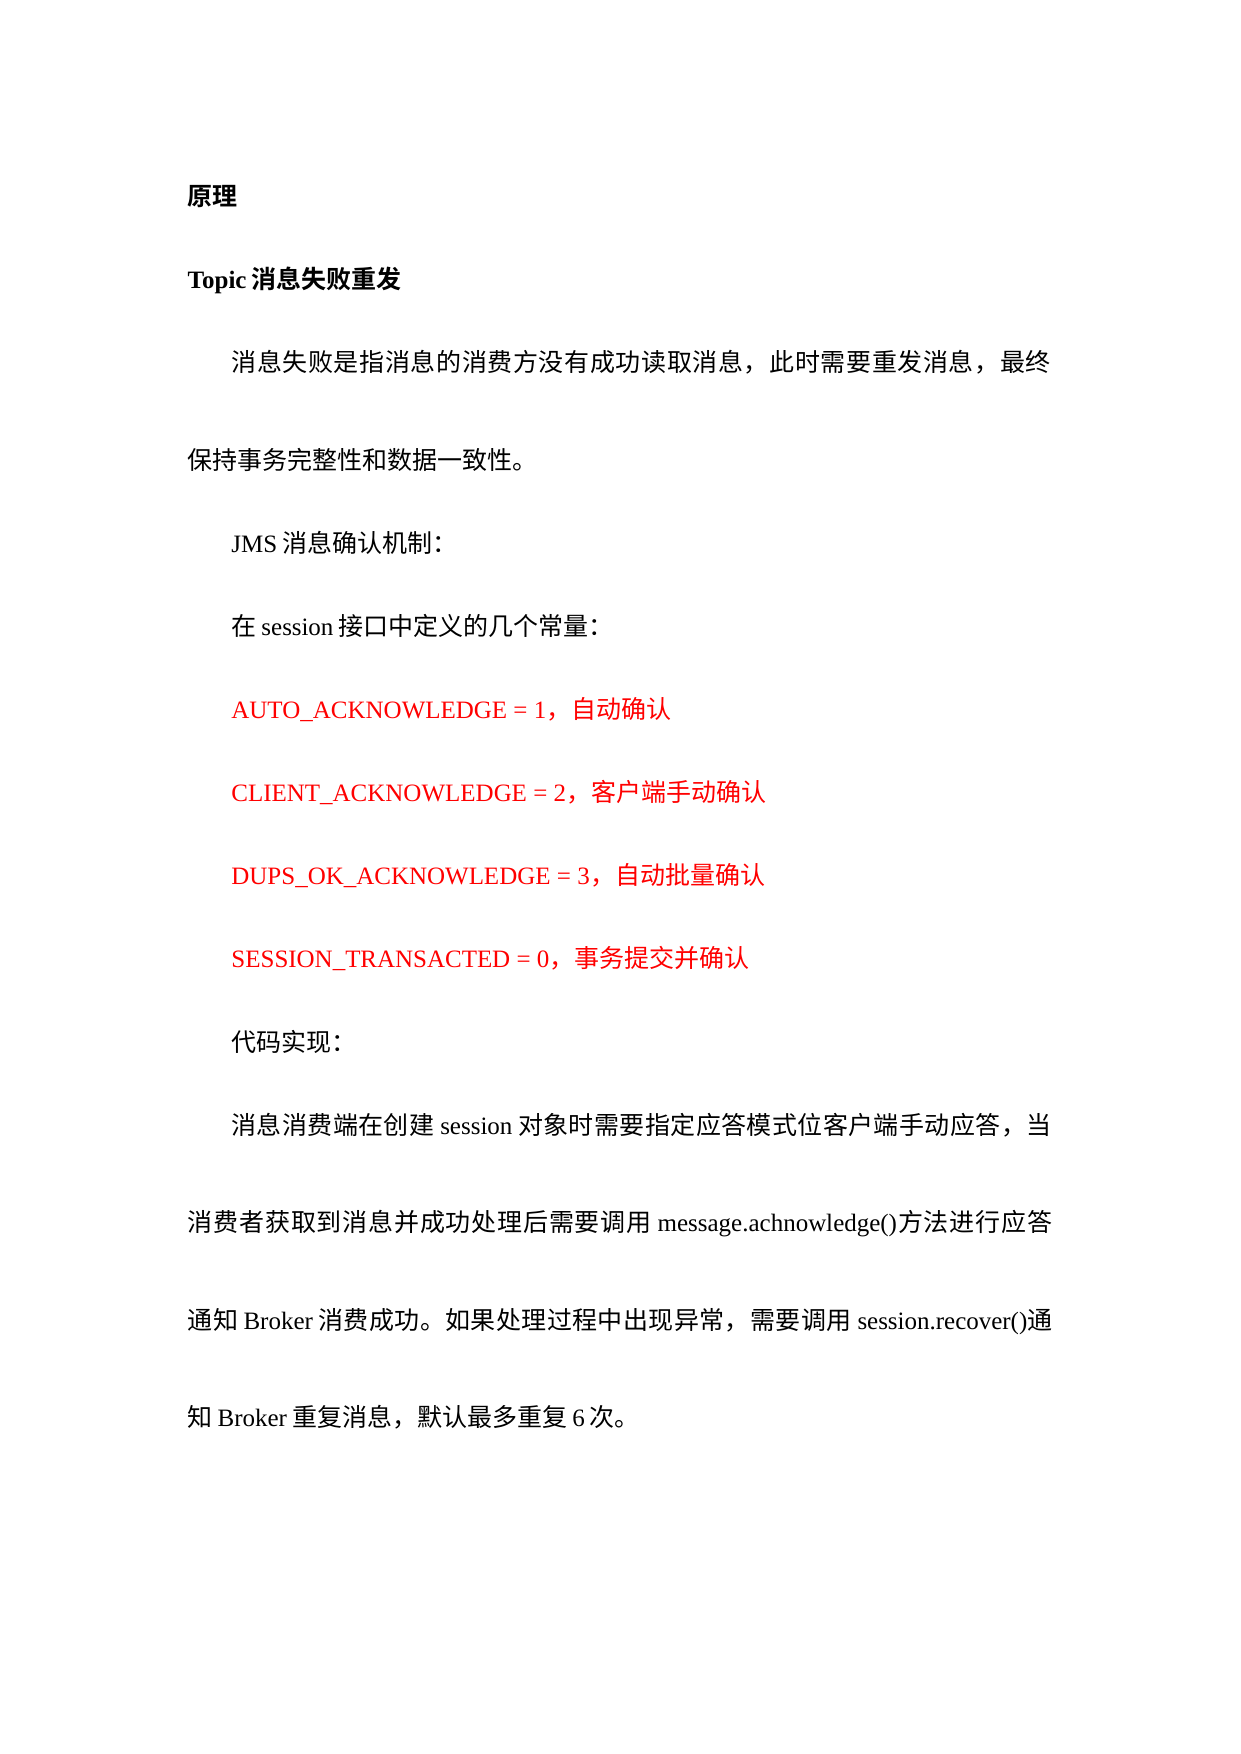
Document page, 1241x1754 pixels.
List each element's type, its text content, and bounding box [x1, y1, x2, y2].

subtitle 原理 [187, 162, 1053, 227]
text 代码实现： [187, 1008, 1053, 1073]
text SESSION_TRANSACTED = 0，事务提交并确认 [187, 924, 1053, 989]
text 消息消费端在创建session对象时需要指定应答模式位客户端手动应答，当消费者获取到消息并成功处理后需要调用message.achnowledge()方法进行应答，通知Broker消费成功。如果处理过程中出现异常，需要调用session.recover()通知Broker重复消息，默认最多重复6次。 [187, 1091, 1053, 1448]
subtitle Topic消息失败重发 [187, 245, 1053, 310]
text AUTO_ACKNOWLEDGE = 1，自动确认 [187, 675, 1053, 740]
text 消息失败是指消息的消费方没有成功读取消息，此时需要重发消息，最终保持事务完整性和数据一致性。 [187, 328, 1053, 491]
text 在session接口中定义的几个常量： [187, 592, 1053, 657]
text DUPS_OK_ACKNOWLEDGE = 3，自动批量确认 [187, 841, 1053, 906]
text JMS消息确认机制： [187, 509, 1053, 574]
text CLIENT_ACKNOWLEDGE = 2，客户端手动确认 [187, 758, 1053, 823]
